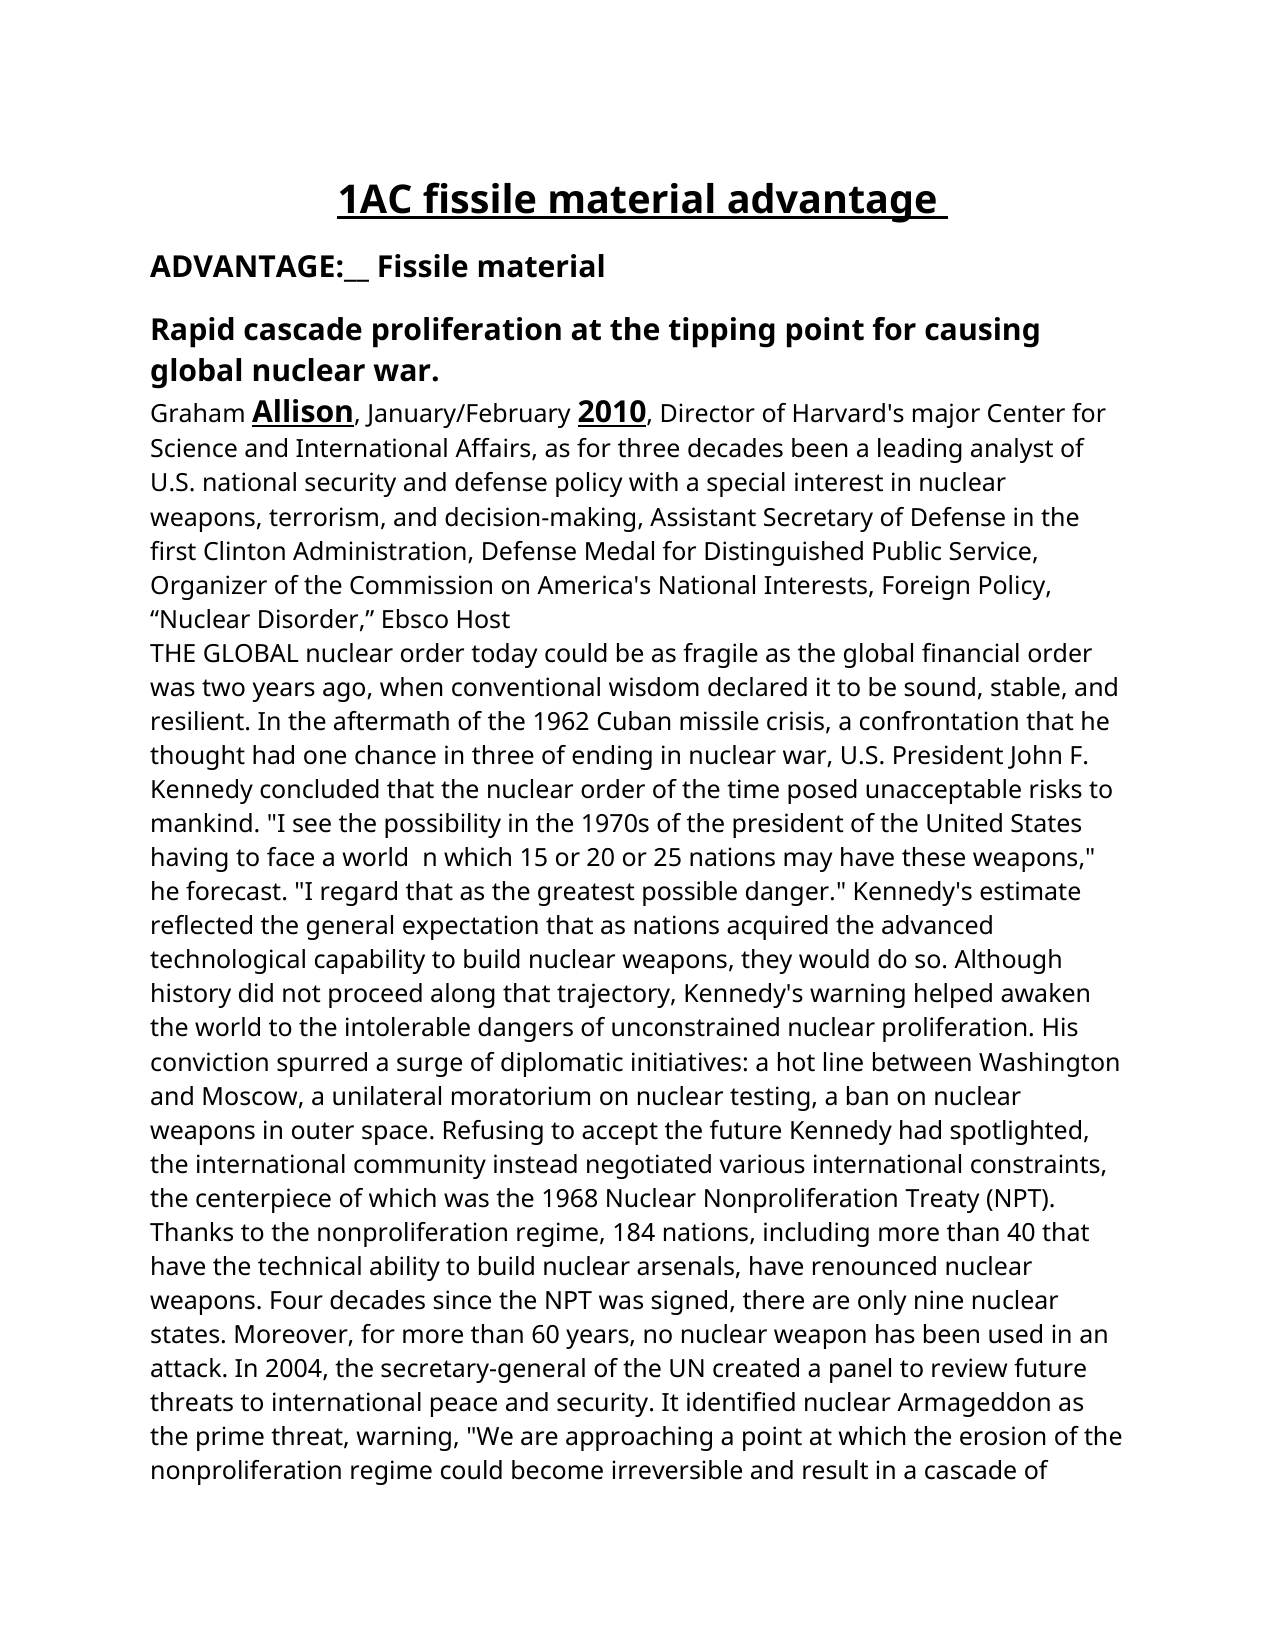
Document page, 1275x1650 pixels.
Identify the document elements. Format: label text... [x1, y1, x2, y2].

subtitle ADVANTAGE:__ Fissile material [150, 246, 1125, 287]
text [150, 635, 1125, 1487]
text Graham Allison, January/February 2010, Director of Harvard's major Center for Science and International Affairs, as for three decades been a leading analyst of U.S. national security and defense policy with a special interest in nuclear weapons, terrorism, and decision-making, Assistant Secretary of Defense in the first Clinton Administration, Defense Medal for Distinguished Public Service, Organizer of the Commission on America's National Interests, Foreign Policy, “Nuclear Disorder,” Ebsco Host [150, 390, 1125, 635]
subtitle 1AC fissile material advantage [150, 171, 1125, 225]
subtitle Rapid cascade proliferation at the tipping point for causing global nuclear war. [150, 308, 1125, 390]
